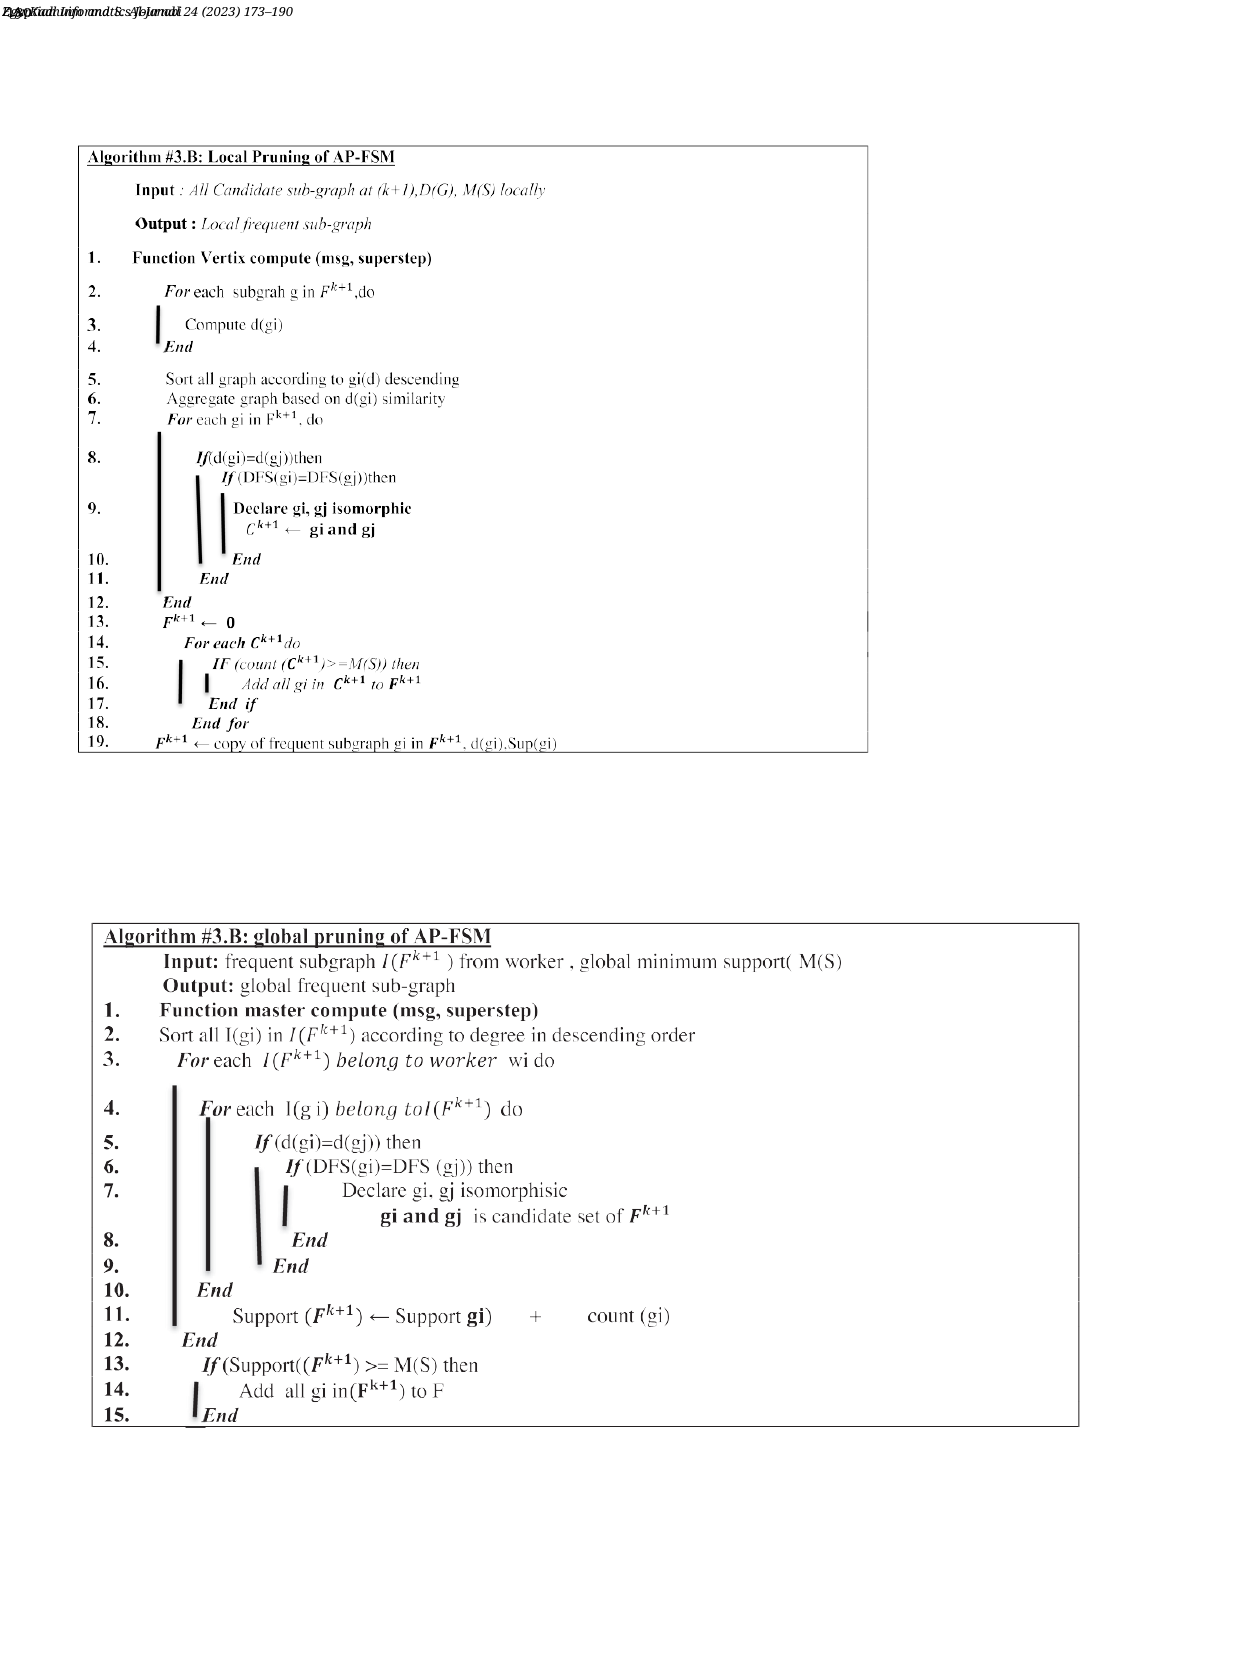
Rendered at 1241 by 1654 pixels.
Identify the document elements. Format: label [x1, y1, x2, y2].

picture [104, 1002, 119, 1017]
picture [87, 150, 395, 166]
picture [103, 928, 247, 945]
picture [588, 1307, 669, 1327]
picture [88, 656, 108, 668]
picture [88, 251, 100, 263]
picture [88, 676, 108, 689]
picture [88, 596, 108, 608]
picture [88, 635, 108, 648]
picture [88, 373, 100, 385]
picture [88, 572, 108, 584]
picture [165, 1083, 513, 1426]
picture [88, 735, 108, 747]
picture [163, 285, 190, 297]
picture [501, 1100, 522, 1116]
picture [87, 318, 100, 331]
picture [88, 716, 108, 728]
picture [104, 1026, 119, 1041]
picture [194, 282, 374, 301]
picture [254, 928, 491, 945]
picture [152, 304, 556, 751]
picture [88, 392, 100, 404]
picture [88, 553, 108, 565]
picture [88, 451, 100, 463]
picture [530, 1311, 541, 1322]
picture [88, 411, 100, 424]
picture [233, 502, 411, 538]
picture [88, 615, 108, 627]
picture [88, 340, 100, 352]
picture [88, 697, 108, 709]
picture [135, 183, 545, 199]
picture [200, 217, 371, 233]
picture [132, 251, 431, 267]
picture [104, 1100, 119, 1115]
picture [88, 502, 100, 514]
picture [103, 1051, 119, 1066]
picture [159, 950, 841, 1071]
picture [104, 1306, 129, 1321]
picture [342, 1182, 669, 1227]
picture [88, 285, 100, 297]
